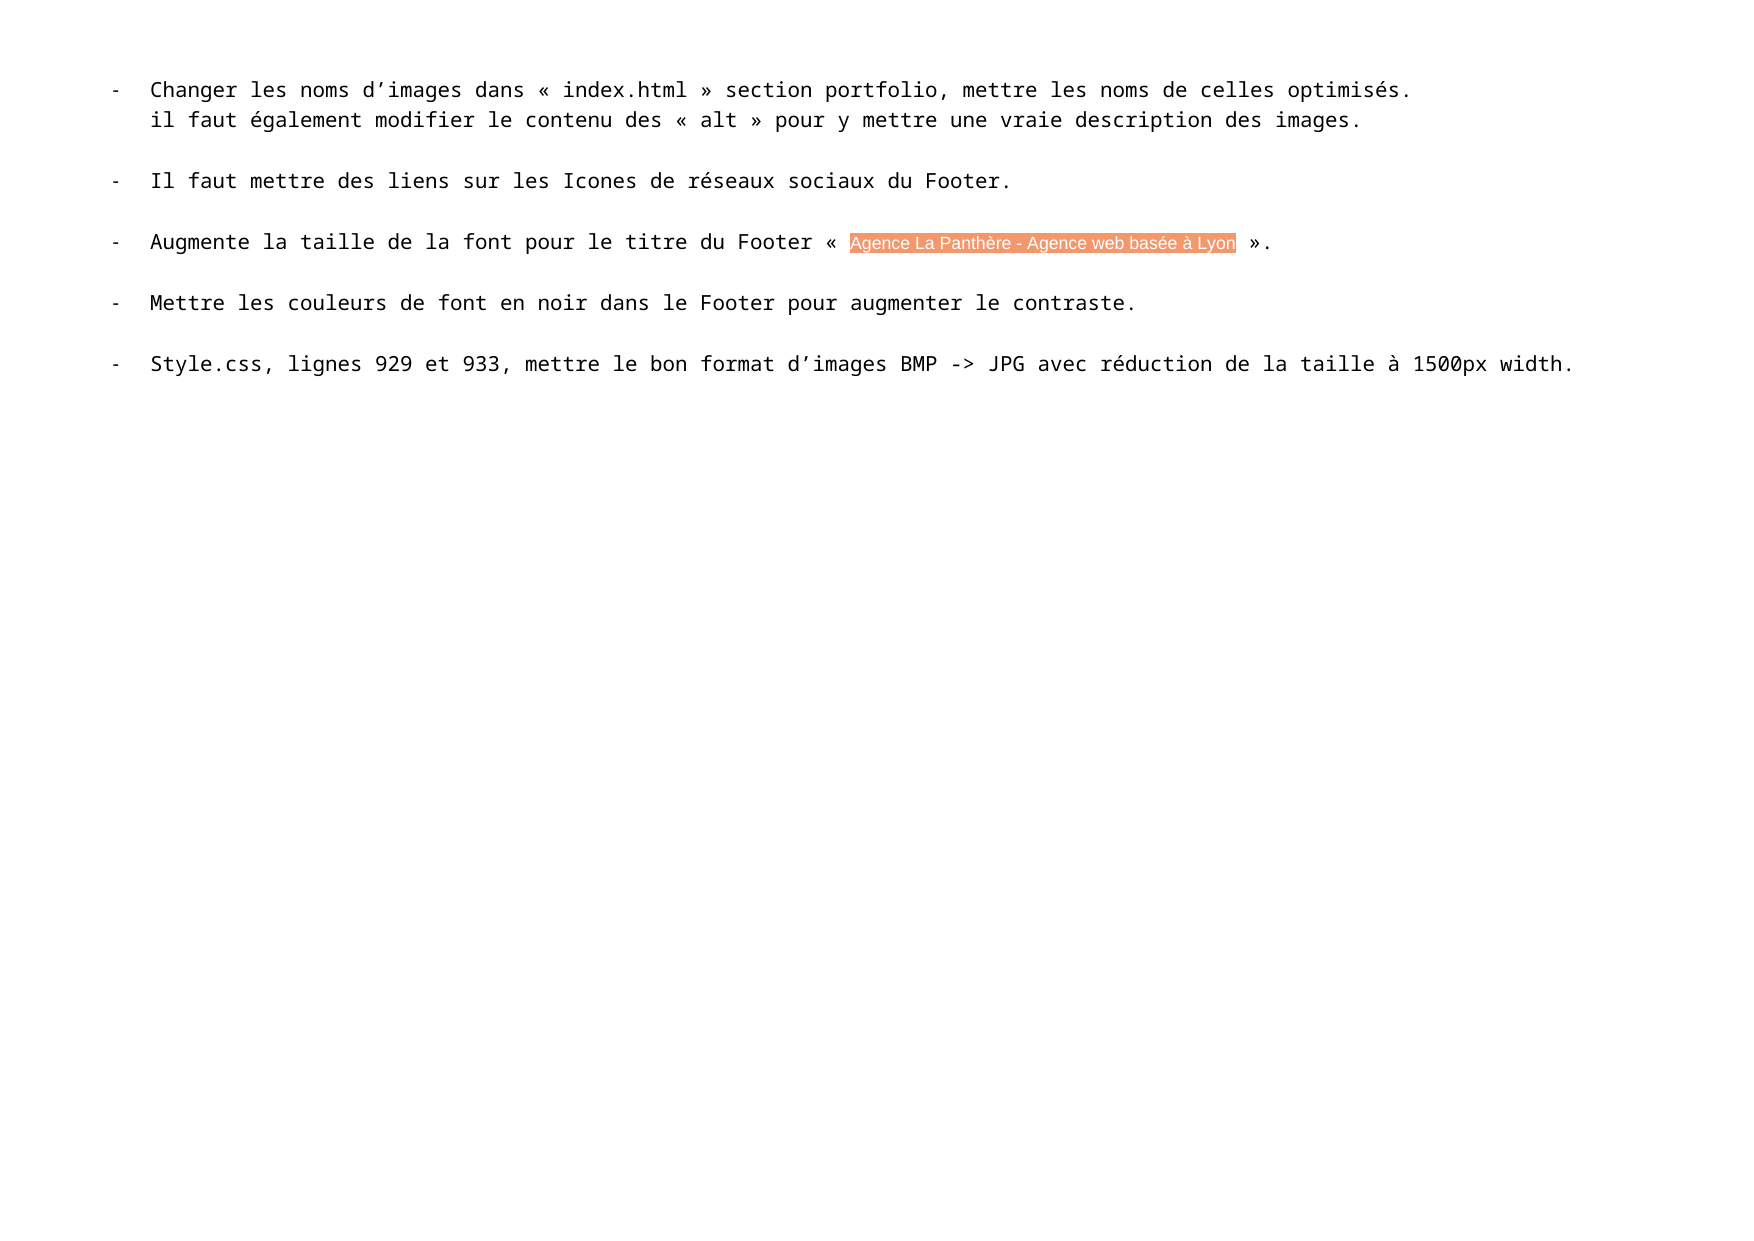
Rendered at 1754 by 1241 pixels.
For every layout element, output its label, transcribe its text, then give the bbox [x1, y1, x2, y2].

list Mettre les couleurs de font en noir dans le Footer pour augmenter le contraste. [112, 288, 1679, 347]
list Augmente la taille de la font pour le titre du Footer « Agence La Panthère - Agence web basée à Lyon ». [112, 227, 1679, 286]
list Changer les noms d’images dans « index.html » section portfolio, mettre les noms de celles optimisés. il faut également modifier le contenu des « alt » pour y mettre une vraie description des images. [112, 75, 1679, 164]
list Style.css, lignes 929 et 933, mettre le bon format d’images BMP -> JPG avec réduction de la taille à 1500px width. [112, 349, 1679, 377]
list Il faut mettre des liens sur les Icones de réseaux sociaux du Footer. [112, 166, 1679, 225]
